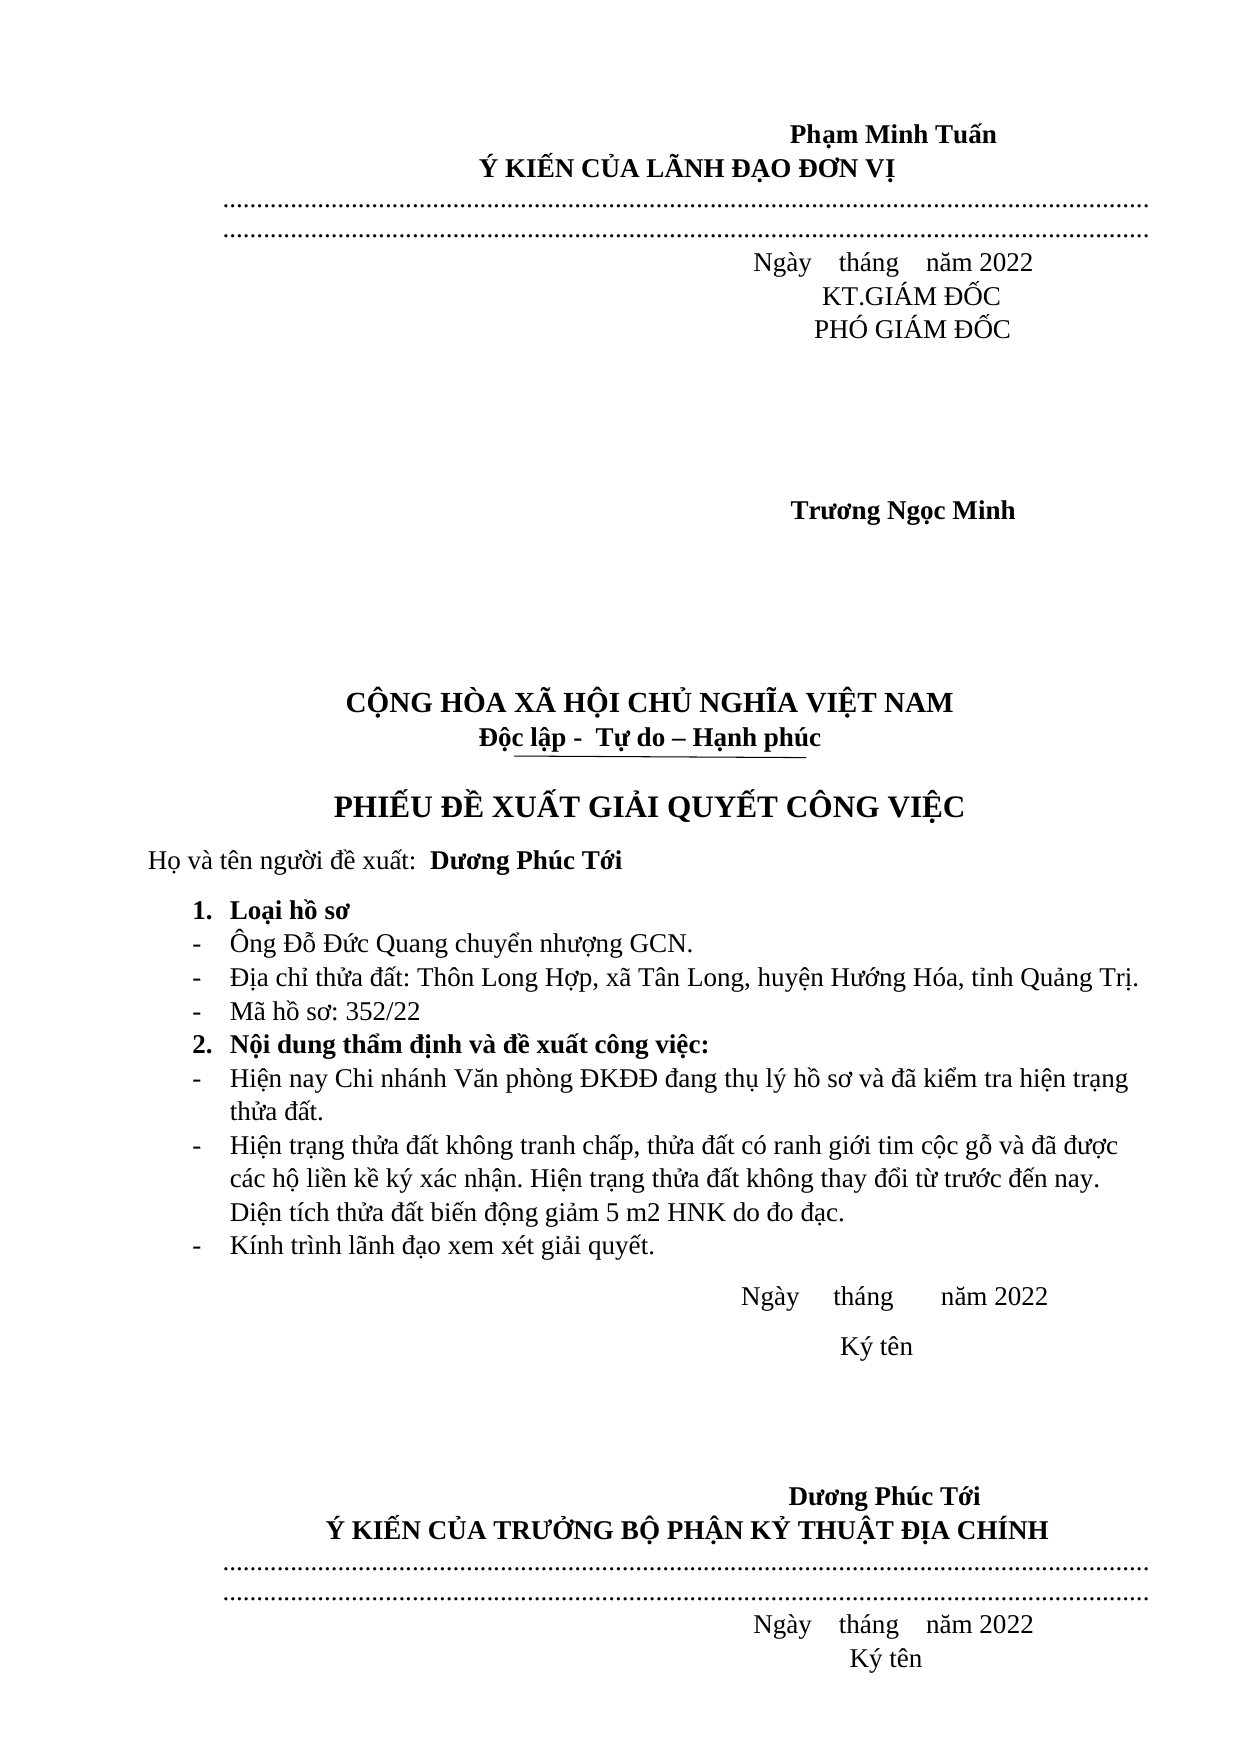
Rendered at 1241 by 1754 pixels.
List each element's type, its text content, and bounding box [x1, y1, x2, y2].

list Ông Đỗ Đức Quang chuyển nhượng GCN. [192, 928, 1152, 959]
list Hiện trạng thửa đất không tranh chấp, thửa đất có ranh giới tim cộc gỗ và đã được các hộ liền kề ký xác nhận. Hiện trạng thửa đất không thay đổi từ trước đến nay. Diện tích thửa đất biến động giảm 5 m2 HNK do đo đạc. [192, 1129, 1152, 1227]
text CỘNG HÒA XÃ HỘI CHỦ NGHĨA VIỆT NAM [148, 685, 1152, 719]
list Ngày tháng năm 2022 [223, 246, 1033, 277]
list Ký tên [223, 1642, 1152, 1673]
list Ký tên [823, 1330, 930, 1361]
list Hiện nay Chi nhánh Văn phòng ĐKĐĐ đang thụ lý hồ sơ và đã kiểm tra hiện trạng thửa đất. [192, 1062, 1152, 1126]
list Mã hồ sơ: 352/22 [192, 995, 1152, 1026]
text Độc lập - Tự do – Hạnh phúc [148, 721, 1152, 752]
text Họ và tên người đề xuất: Dương Phúc Tới [148, 844, 1152, 875]
list KT.GIÁM ĐỐC PHÓ GIÁM ĐỐC [223, 279, 1152, 344]
list Nội dung thẩm định và đề xuất công việc: [192, 1028, 1152, 1059]
list Ý KIẾN CỦA TRƯỞNG BỘ PHẬN KỶ THUẬT ĐỊA CHÍNH [223, 1514, 1152, 1545]
text Ngày tháng năm 2022 [192, 1280, 1048, 1311]
list Dương Phúc Tới [223, 1481, 1152, 1512]
text PHIẾU ĐỀ XUẤT GIẢI QUYẾT CÔNG VIỆC [148, 788, 1152, 824]
list Phạm Minh Tuấn [223, 118, 1152, 149]
list Địa chỉ thửa đất: Thôn Long Hợp, xã Tân Long, huyện Hướng Hóa, tỉnh Quảng Trị. [192, 961, 1152, 992]
list Ý KIẾN CỦA LÃNH ĐẠO ĐƠN VỊ [223, 152, 1152, 183]
list Loại hồ sơ [192, 894, 1152, 925]
text Trương Ngọc Minh [148, 494, 1152, 526]
list Ngày tháng năm 2022 [223, 1608, 1033, 1639]
list Kính trình lãnh đạo xem xét giải quyết. [192, 1229, 1152, 1261]
